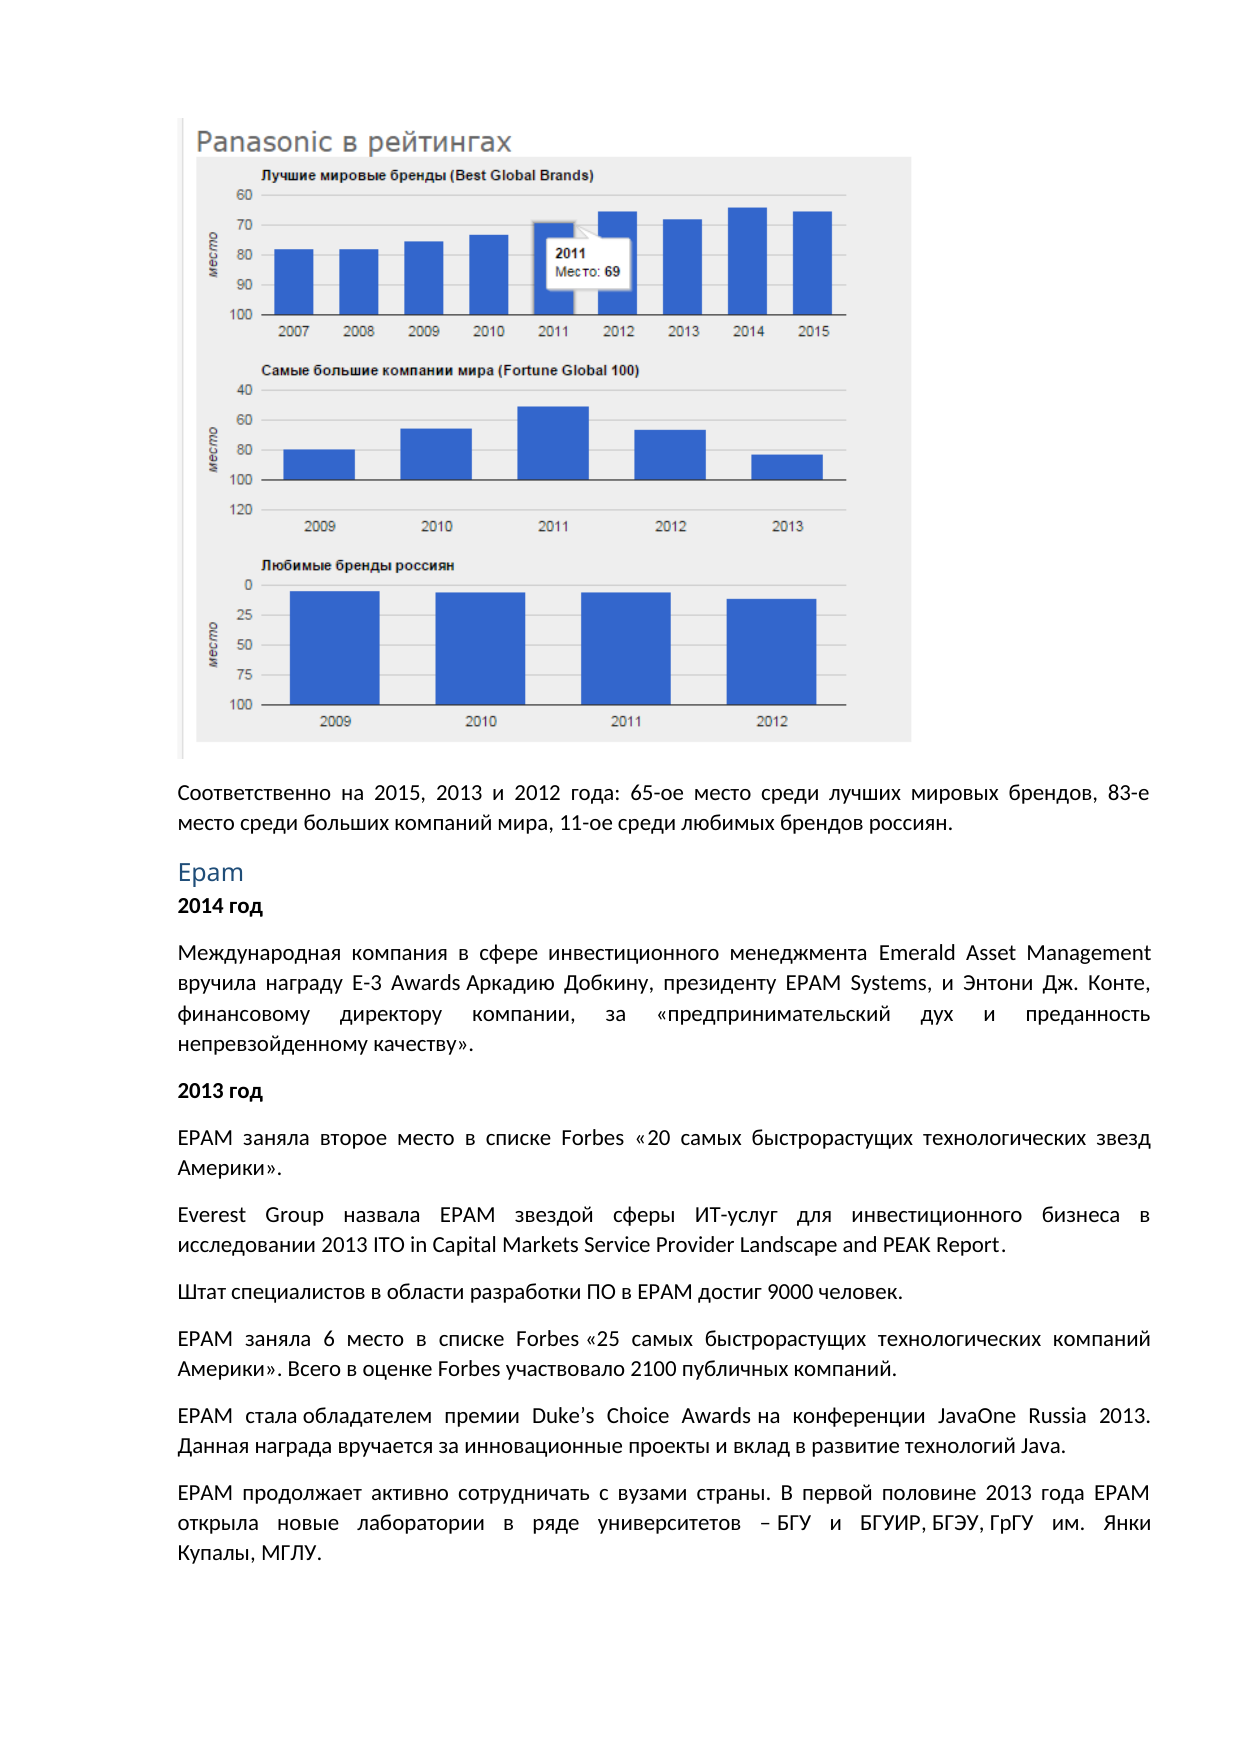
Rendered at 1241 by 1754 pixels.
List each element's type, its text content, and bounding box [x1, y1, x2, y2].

text EPAM стала обладателем премии Duke’s Choice Awards на конференции JavaOne Russia 2013. Данная награда вручается за инновационные проекты и вклад в развитие технологий Java. [177, 1401, 1152, 1459]
subtitle Epam [177, 855, 1152, 889]
text Соответственно на 2015, 2013 и 2012 года: 65-ое место среди лучших мировых брендов, 83-е место среди больших компаний мира, 11-ое среди любимых брендов россиян. [177, 778, 1152, 836]
picture [177, 118, 953, 759]
text 2013 год [177, 1076, 1152, 1104]
text EPAM заняла 6 место в списке Forbes «25 самых быстрорастущих технологических компаний Америки». Всего в оценке Forbes участвовало 2100 публичных компаний. [177, 1324, 1152, 1382]
text Штат специалистов в области разработки ПО в EPAM достиг 9000 человек. [177, 1277, 1152, 1305]
text Международная компания в сфере инвестиционного менеджмента Emerald Asset Management вручила награду E-3 Awards Аркадию Добкину, президенту EPAM Systems, и Энтони Дж. Конте, финансовому директору компании, за «предпринимательский дух и преданность непревзойденному качеству». [177, 938, 1152, 1057]
text EPAM продолжает активно сотрудничать с вузами страны. В первой половине 2013 года EPAM открыла новые лаборатории в ряде университетов – БГУ и БГУИР, БГЭУ, ГрГУ им. Янки Купалы, МГЛУ. [177, 1478, 1152, 1566]
text Everest Group назвала EPAM звездой сферы ИТ-услуг для инвестиционного бизнеса в исследовании 2013 ITO in Capital Markets Service Provider Landscape and PEAK Report. [177, 1200, 1152, 1258]
text 2014 год [177, 891, 1152, 919]
text EPAM заняла второе место в списке Forbes «20 самых быстрорастущих технологических звезд Америки». [177, 1123, 1152, 1181]
